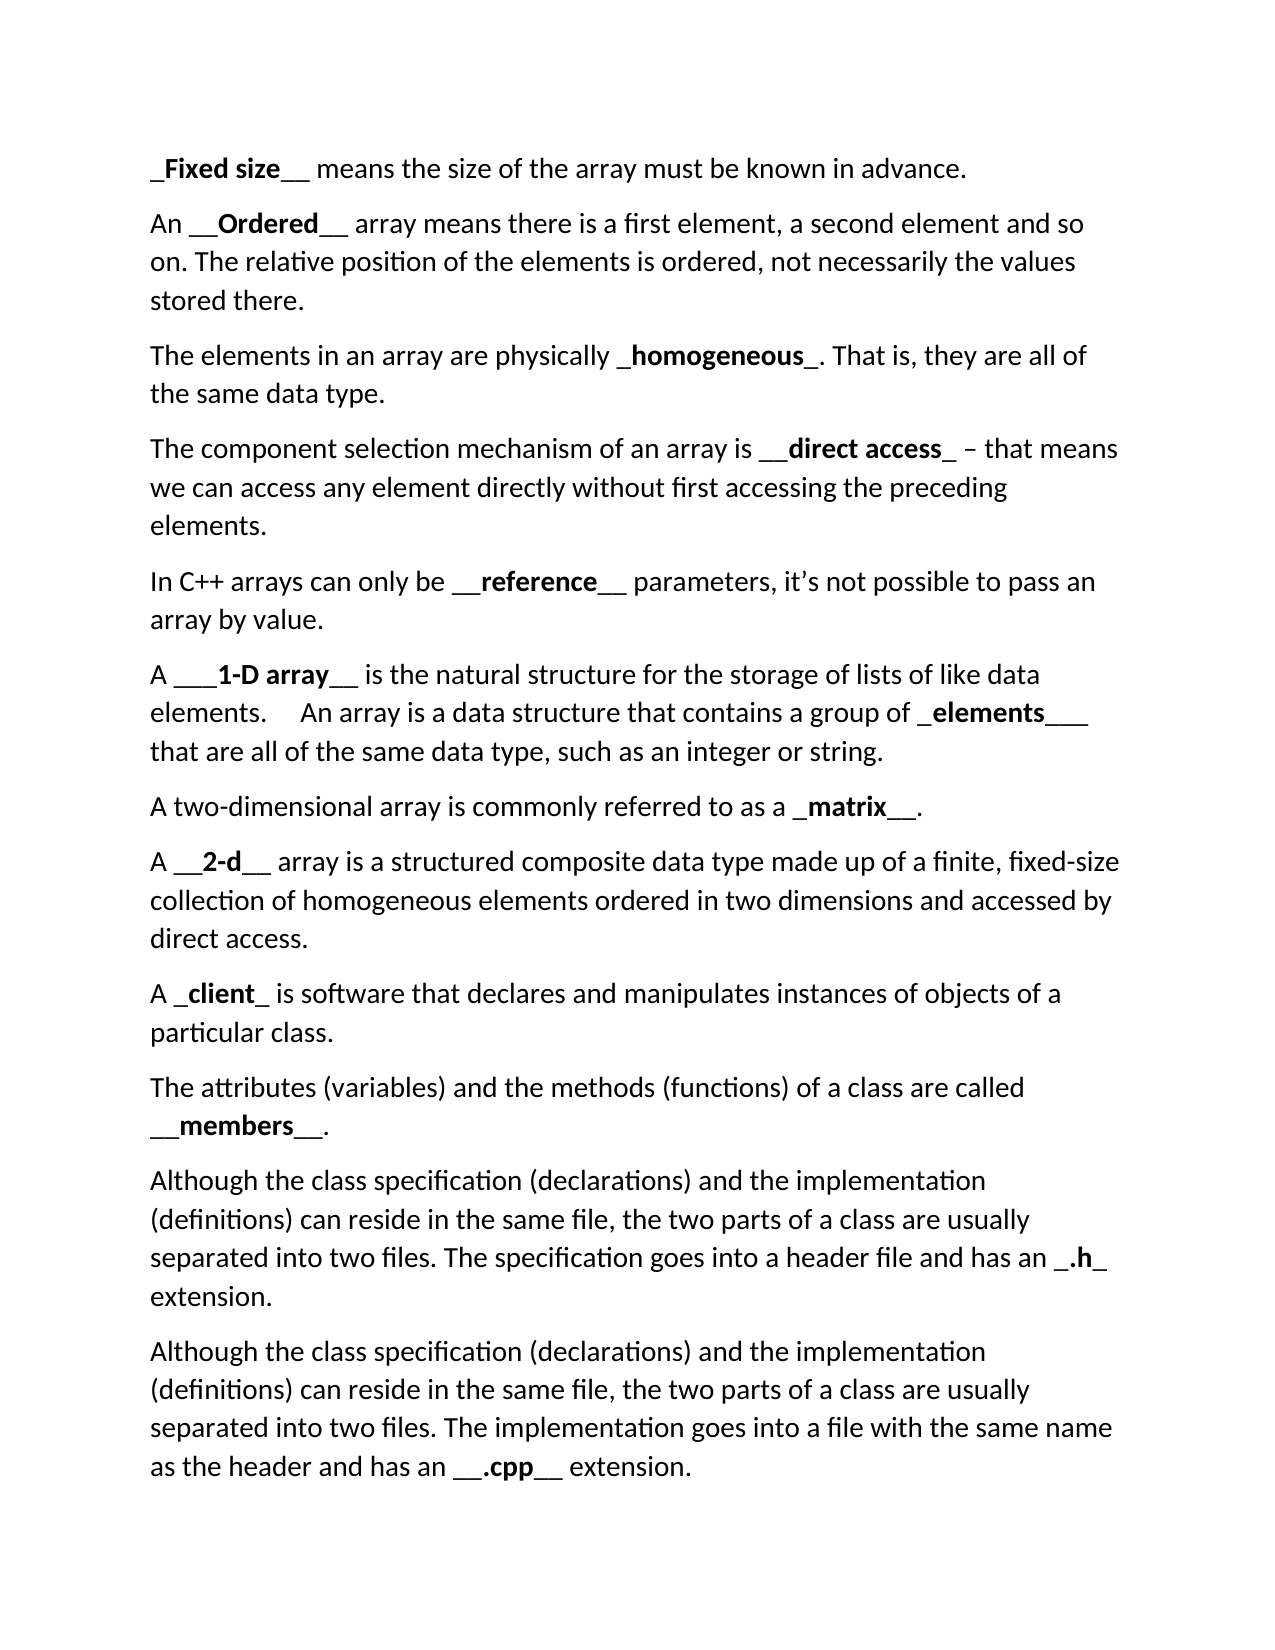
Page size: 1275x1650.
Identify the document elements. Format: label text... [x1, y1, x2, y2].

text Although the class specification (declarations) and the implementation (definitions) can reside in the same file, the two parts of a class are usually separated into two files. The implementation goes into a file with the same name as the header and has an __.cpp__ extension. [150, 1333, 1125, 1484]
text A __2-d__ array is a structured composite data type made up of a finite, fixed-size collection of homogeneous elements ordered in two dimensions and accessed by direct access. [150, 843, 1125, 956]
text A two-dimensional array is commonly referred to as a _matrix__. [150, 788, 1125, 824]
text The attributes (variables) and the methods (functions) of a class are called __members__. [150, 1069, 1125, 1143]
text A _client_ is software that declares and manipulates instances of objects of a particular class. [150, 975, 1125, 1049]
text The component selection mechanism of an array is __direct access_ – that means we can access any element directly without first accessing the preceding elements. [150, 431, 1125, 543]
text The elements in an array are physically _homogeneous_. That is, they are all of the same data type. [150, 337, 1125, 411]
text Although the class specification (declarations) and the implementation (definitions) can reside in the same file, the two parts of a class are usually separated into two files. The specification goes into a header file and has an _.h_ extension. [150, 1162, 1125, 1313]
text In C++ arrays can only be __reference__ parameters, it’s not possible to pass an array by value. [150, 563, 1125, 637]
text An __Ordered__ array means there is a first element, a second element and so on. The relative position of the elements is ordered, not necessarily the values stored there. [150, 205, 1125, 318]
text _Fixed size__ means the size of the array must be known in advance. [150, 150, 1125, 186]
text A ___1-D array__ is the natural structure for the storage of lists of like data elements. An array is a data structure that contains a group of _elements___ that are all of the same data type, such as an integer or string. [150, 656, 1125, 769]
